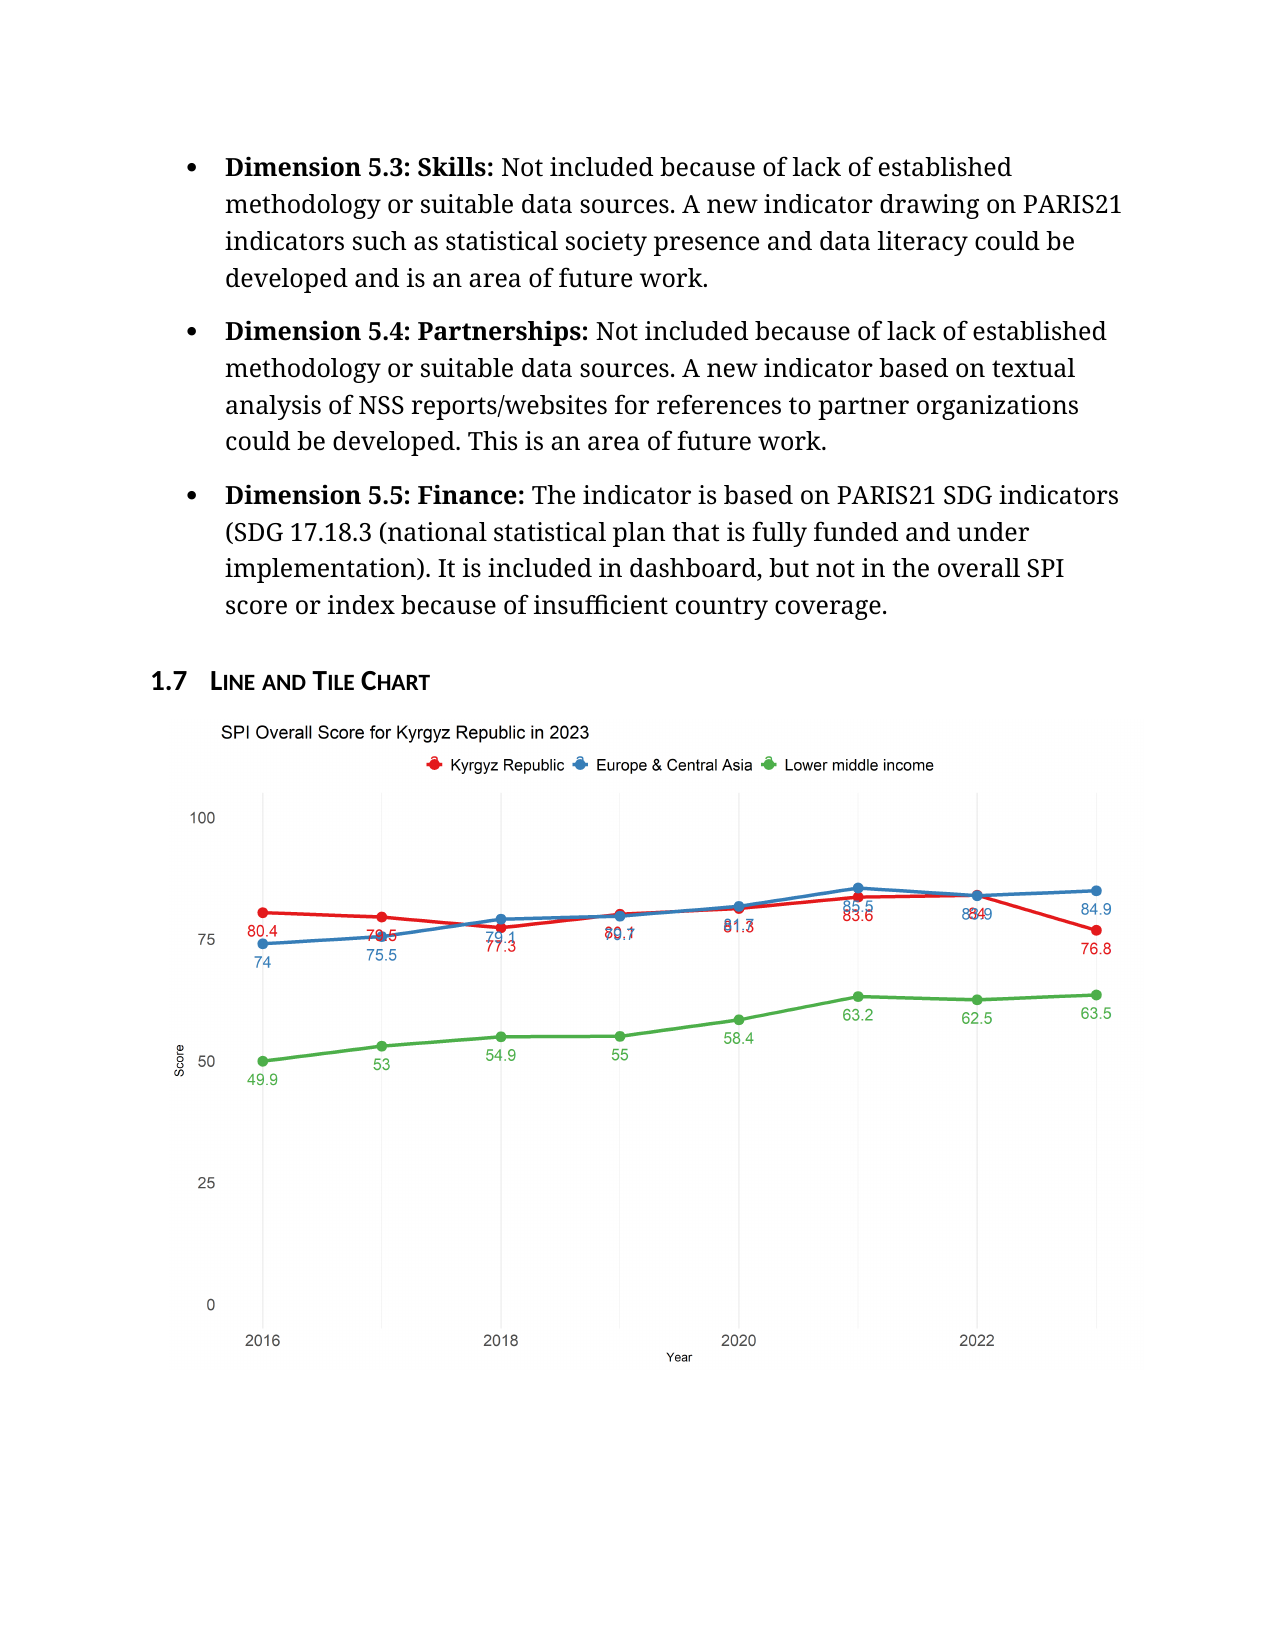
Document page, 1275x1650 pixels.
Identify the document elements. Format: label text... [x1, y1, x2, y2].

list Dimension 5.4: Partnerships: Not included because of lack of established methodology or suitable data sources. A new indicator based on textual analysis of NSS reports/websites for references to partner organizations could be developed. This is an area of future work. [187, 314, 1125, 458]
subtitle Line and Tile Chart [150, 662, 1125, 698]
list Dimension 5.5: Finance: The indicator is based on PARIS21 SDG indicators (SDG 17.18.3 (national statistical plan that is fully funded and under implementation). It is included in dashboard, but not in the overall SPI score or index because of insufficient country coverage. [187, 477, 1125, 622]
picture [168, 719, 1144, 1370]
